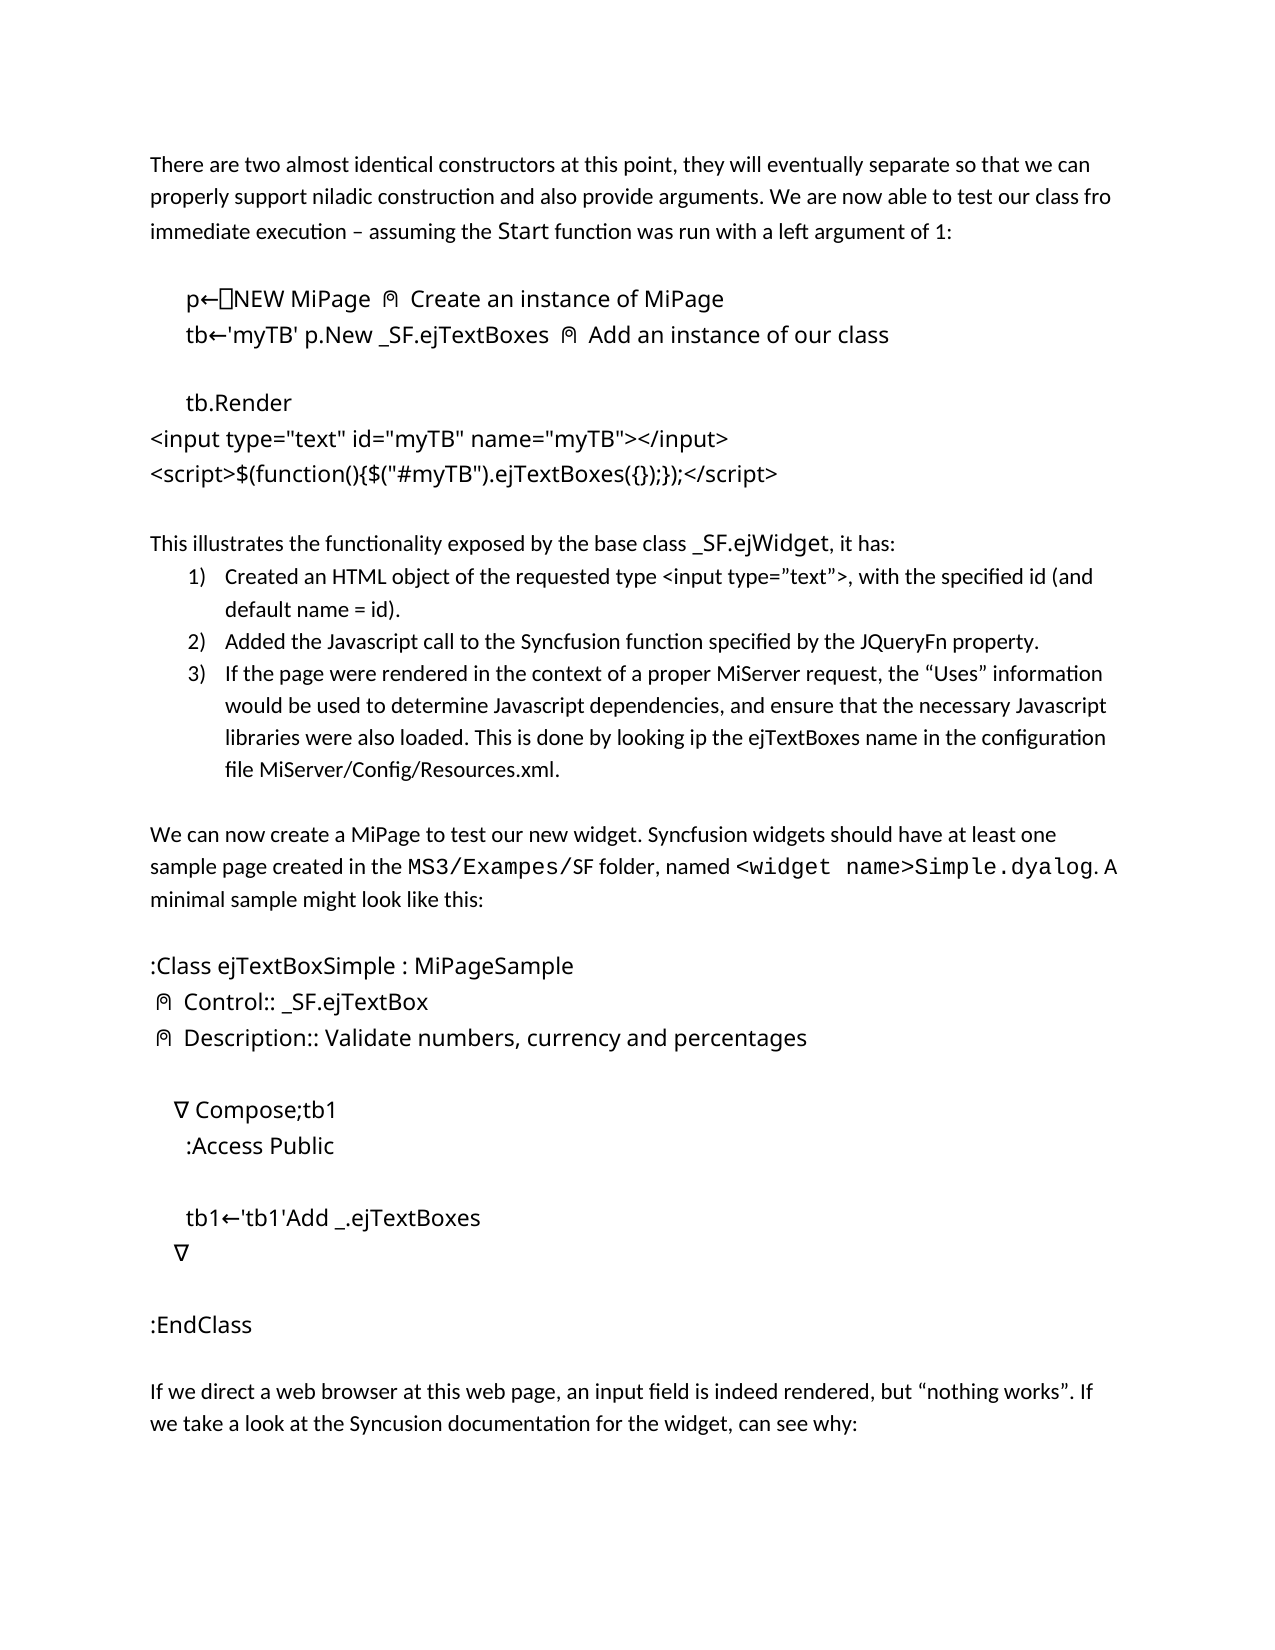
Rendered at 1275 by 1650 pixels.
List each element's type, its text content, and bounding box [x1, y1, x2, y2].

list Added the Javascript call to the Syncfusion function specified by the JQueryFn property. [187, 627, 1125, 655]
text :EndClass [150, 1309, 1125, 1341]
text ∇ Compose;tb1 [150, 1094, 1125, 1125]
text tb.Render [150, 387, 1125, 418]
text <script>$(function(){$("#myTB").ejTextBoxes({});});</script> [150, 458, 1125, 490]
text This illustrates the functionality exposed by the base class _SF.ejWidget, it has: [150, 527, 1125, 558]
text ∇ [150, 1237, 1125, 1269]
text ⍝ Control:: _SF.ejTextBox [150, 986, 1125, 1017]
text :Access Public [150, 1129, 1125, 1161]
text :Class ejTextBoxSimple : MiPageSample [150, 950, 1125, 981]
text ⍝ Description:: Validate numbers, currency and percentages [150, 1022, 1125, 1053]
text <input type="text" id="myTB" name="myTB"></input> [150, 422, 1125, 454]
text If we direct a web browser at this web page, an input field is indeed rendered, but “nothing works”. If we take a look at the Syncusion documentation for the widget, can see why: [150, 1377, 1125, 1438]
text tb←'myTB' p.New _SF.ejTextBoxes ⍝ Add an instance of our class [150, 319, 1125, 382]
list Created an HTML object of the requested type <input type=”text”>, with the specified id (and default name = id). [187, 562, 1125, 623]
list If the page were rendered in the context of a proper MiServer request, the “Uses” information would be used to determine Javascript dependencies, and ensure that the necessary Javascript libraries were also loaded. This is done by looking ip the ejTextBoxes name in the configuration file MiServer/Config/Resources.xml. [187, 659, 1125, 784]
text We can now create a MiPage to test our new widget. Syncfusion widgets should have at least one sample page created in the MS3/Exampes/SF folder, named <widget name>Simple.dyalog. A minimal sample might look like this: [150, 820, 1125, 913]
text p←⎕NEW MiPage ⍝ Create an instance of MiPage [150, 283, 1125, 314]
text tb1←'tb1'Add _.ejTextBoxes [150, 1201, 1125, 1233]
text There are two almost identical constructors at this point, they will eventually separate so that we can properly support niladic construction and also provide arguments. We are now able to test our class fro immediate execution – assuming the Start function was run with a left argument of 1: [150, 150, 1125, 246]
